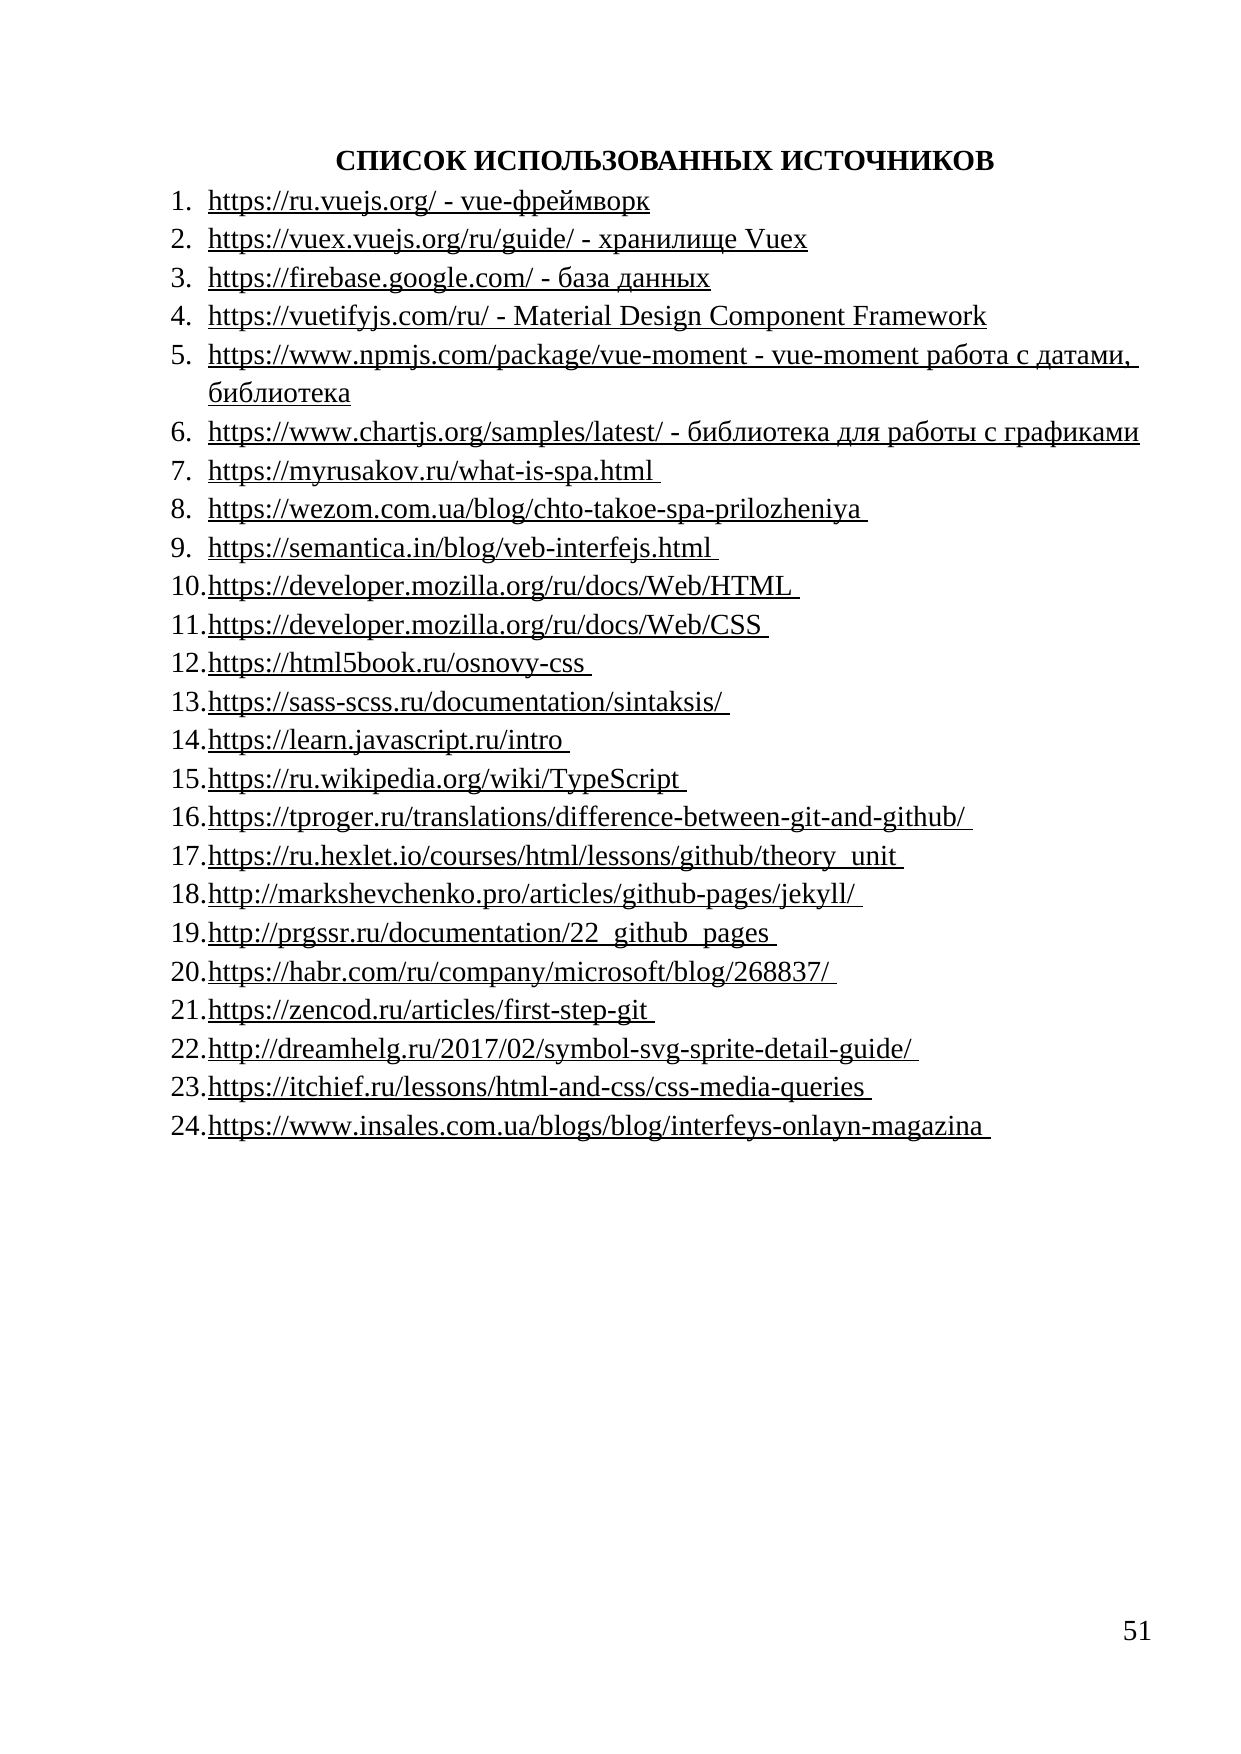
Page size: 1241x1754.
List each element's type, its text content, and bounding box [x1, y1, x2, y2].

list https://www.npmjs.com/package/vue-moment - vue-moment работа с датами, библиотека [170, 337, 1152, 409]
subtitle Список использованных источников [178, 143, 1152, 177]
list https://tproger.ru/translations/difference-between-git-and-github/ [170, 799, 1152, 833]
list https://itchief.ru/lessons/html-and-css/css-media-queries [170, 1069, 1152, 1103]
list https://wezom.com.ua/blog/chto-takoe-spa-prilozheniya [170, 491, 1152, 525]
list https://www.chartjs.org/samples/latest/ - библиотека для работы с графиками [170, 414, 1152, 448]
list https://html5book.ru/osnovy-css [170, 645, 1152, 679]
list https://zencod.ru/articles/first-step-git [170, 992, 1152, 1026]
list https://sass-scss.ru/documentation/sintaksis/ [170, 684, 1152, 717]
list http://dreamhelg.ru/2017/02/symbol-svg-sprite-detail-guide/ [170, 1031, 1152, 1064]
list https://myrusakov.ru/what-is-spa.html [170, 453, 1152, 486]
list http://markshevchenko.pro/articles/github-pages/jekyll/ [170, 877, 1152, 910]
list https://habr.com/ru/company/microsoft/blog/268837/ [170, 954, 1152, 987]
list https://semantica.in/blog/veb-interfejs.html [170, 530, 1152, 563]
list http://prgssr.ru/documentation/22_github_pages [170, 915, 1152, 949]
list https://developer.mozilla.org/ru/docs/Web/HTML [170, 568, 1152, 602]
list https://vuex.vuejs.org/ru/guide/ - хранилище Vuex [170, 221, 1152, 255]
list https://firebase.google.com/ - база данных [170, 260, 1152, 293]
list https://learn.javascript.ru/intro [170, 722, 1152, 756]
list https://developer.mozilla.org/ru/docs/Web/CSS [170, 607, 1152, 640]
list https://ru.vuejs.org/ - vue-фреймворк [170, 183, 1152, 216]
list https://ru.wikipedia.org/wiki/TypeScript [170, 761, 1152, 794]
list https://vuetifyjs.com/ru/ - Material Design Component Framework [170, 298, 1152, 332]
list https://ru.hexlet.io/courses/html/lessons/github/theory_unit [170, 838, 1152, 872]
list https://www.insales.com.ua/blogs/blog/interfeys-onlayn-magazina [170, 1108, 1152, 1141]
